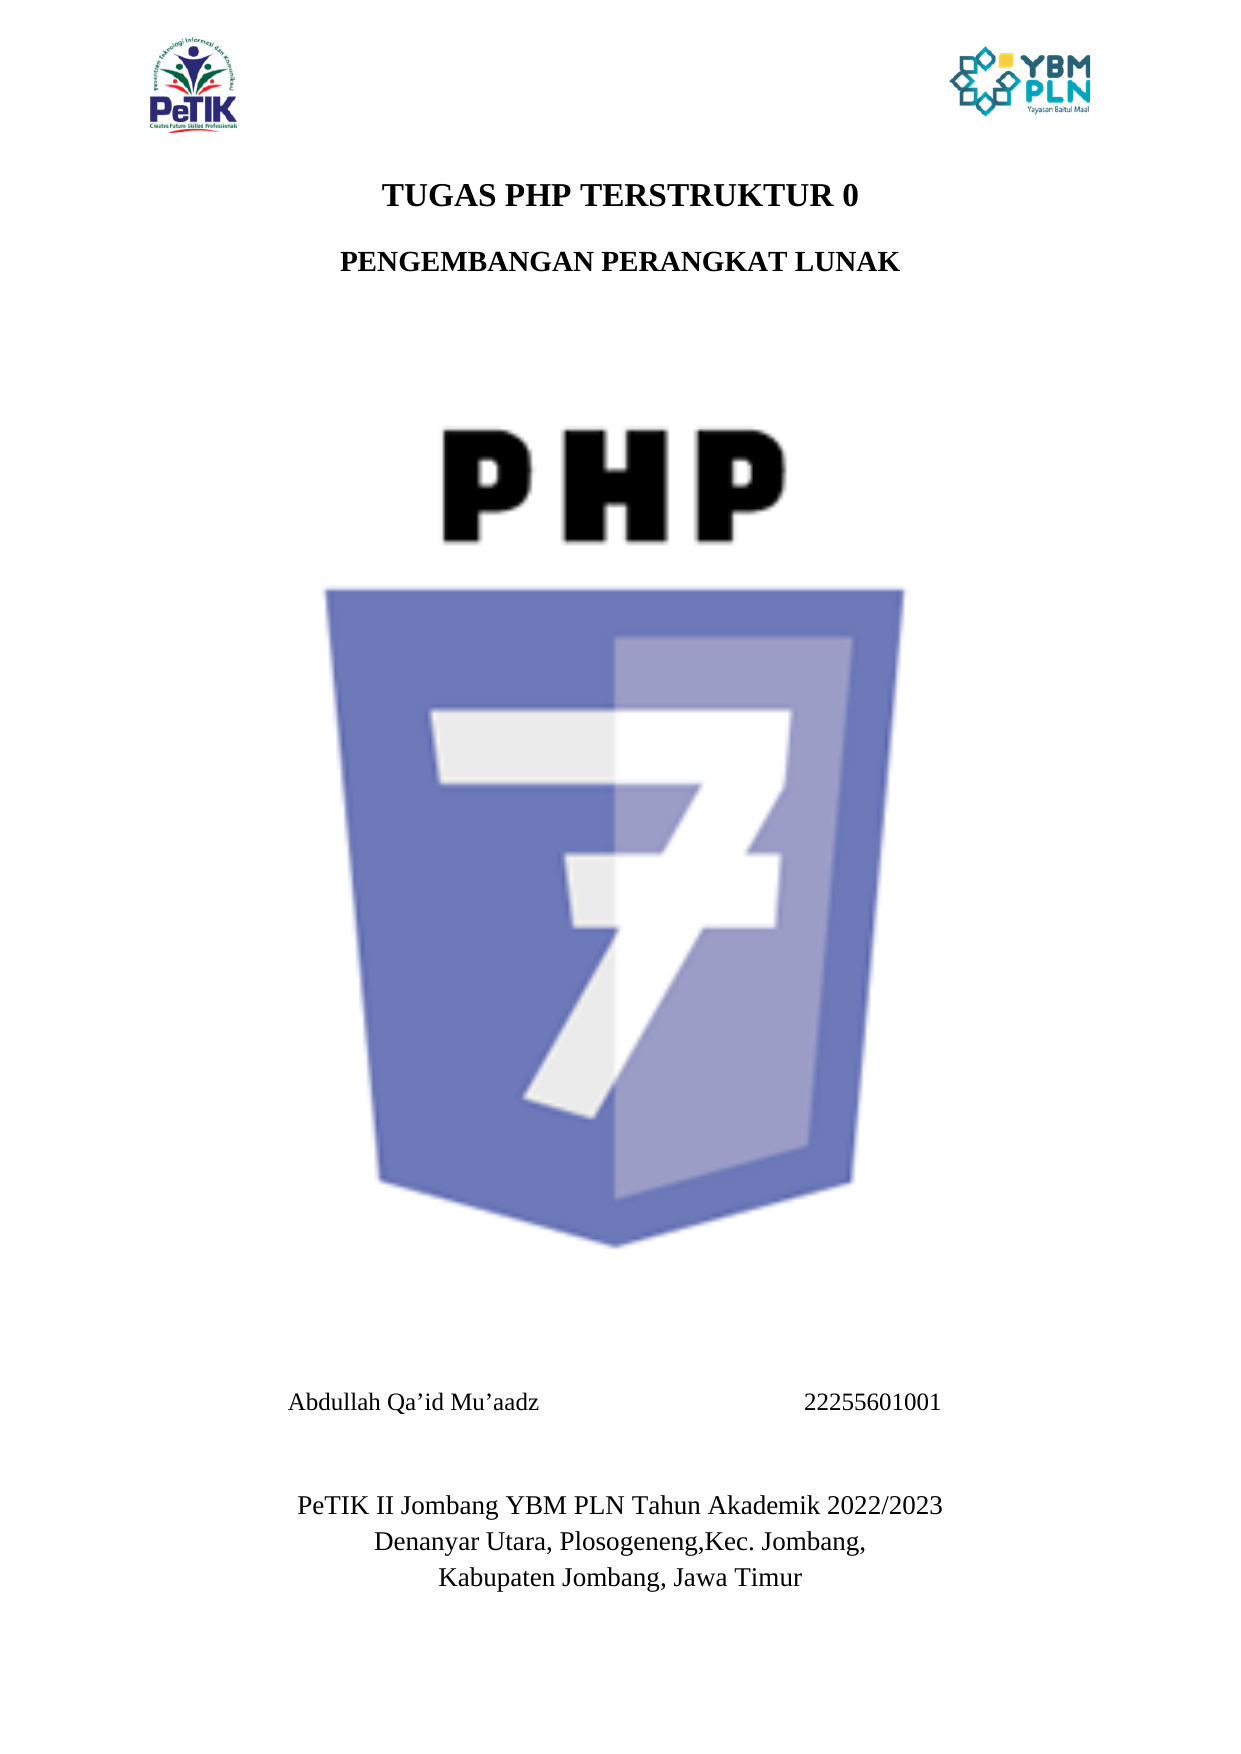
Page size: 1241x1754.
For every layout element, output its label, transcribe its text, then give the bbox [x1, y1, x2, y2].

picture [278, 371, 962, 1295]
text PeTIK II Jombang YBM PLN Tahun Akademik 2022/2023 [150, 1489, 1090, 1520]
text Denanyar Utara, Plosogeneng,Kec. Jombang, [150, 1525, 1090, 1556]
text PENGEMBANGAN PERANGKAT LUNAK [150, 244, 1090, 278]
text Kabupaten Jombang, Jawa Timur [150, 1561, 1090, 1592]
table_header 22255601001 [676, 1387, 1069, 1423]
picture [150, 37, 1091, 133]
table_header Abdullah Qa’id Mu’aadz [150, 1387, 676, 1423]
text TUGAS PHP TERSTRUKTUR 0 [150, 175, 1090, 213]
